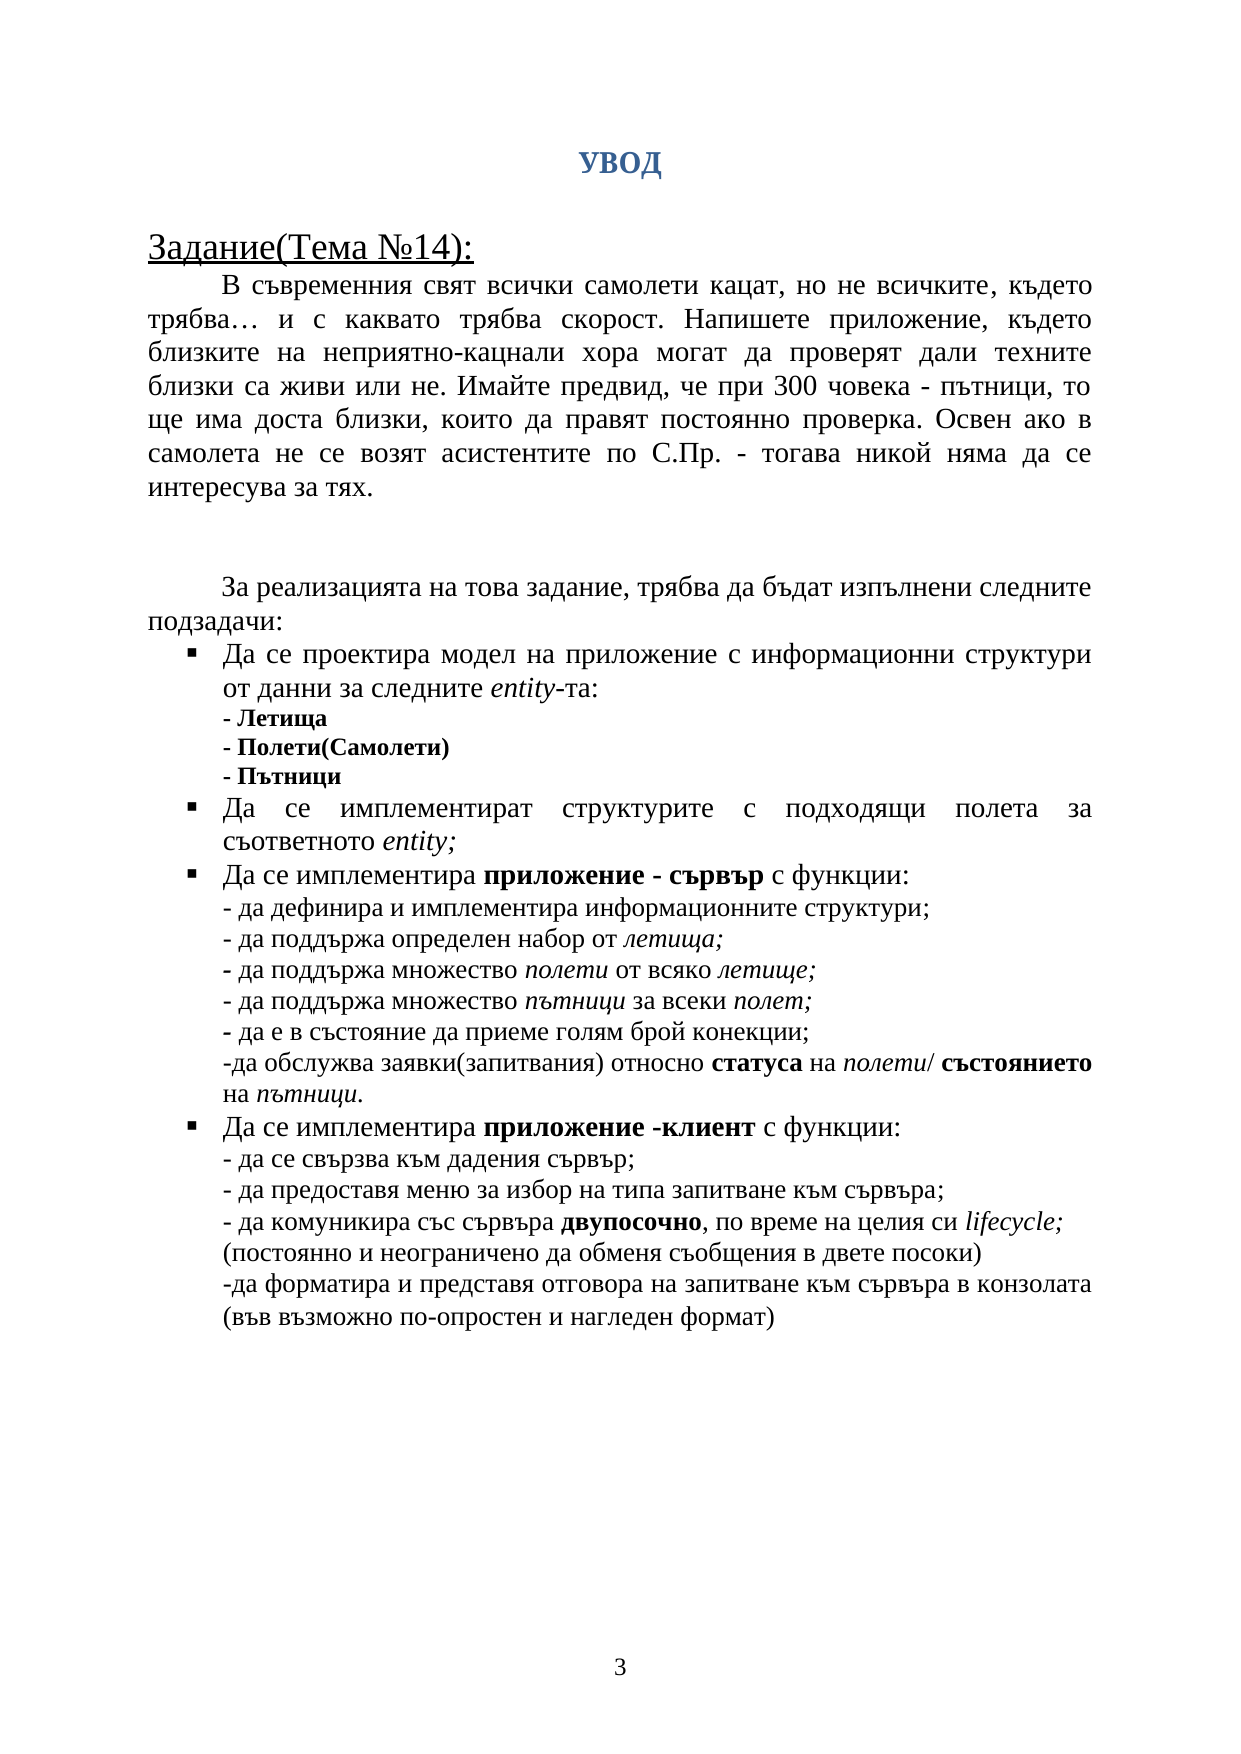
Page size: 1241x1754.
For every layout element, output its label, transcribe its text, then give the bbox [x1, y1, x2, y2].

subtitle УВОД [148, 148, 1093, 181]
text В съвременния свят всички самолети кацат, но не всичките, където трябва… и с каквато трябва скорост. Напишете приложение, където близките на неприятно-кацнали хора могат да проверят дали техните близки са живи или не. Имайте предвид, че при 300 човека - пътници, то ще има доста близки, които да правят постоянно проверка. Освен ако в самолета не се возят асистентите по С.Пр. - тогава никой няма да се интересува за тях. [148, 267, 1093, 502]
list -да форматира и представя отговора на запитване към сървъра в конзолата (във възможно по-опростен и нагледен формат) [223, 1267, 1093, 1332]
list - Полети(Самолети) [223, 732, 1093, 761]
list Да се имплементират структурите с подходящи полета за съответното entity; [185, 790, 1093, 857]
text Задание(Тема №14): [148, 224, 1093, 267]
list - да поддържа множество пътници за всеки полет; [223, 984, 1093, 1015]
list Да се проектира модел на приложение с информационни структури от данни за следните entity-та: [185, 636, 1093, 703]
text За реализацията на това задание, трябва да бъдат изпълнени следните подзадачи: [148, 569, 1093, 636]
list Да се имплементира приложение - сървър с функции: [185, 857, 1093, 891]
list - да комуникира със сървъра двупосочно, по време на целия си lifecycle; [223, 1204, 1093, 1236]
list - да дефинира и имплементира информационните структури; [223, 891, 1093, 922]
list - да поддържа определен набор от летища; [223, 922, 1093, 953]
list -да обслужва заявки(запитвания) относно статуса на полети/ състоянието на пътници. [223, 1046, 1093, 1109]
list - Пътници [223, 761, 1093, 790]
list - да поддържа множество полети от всяко летище; [223, 953, 1093, 984]
list (постоянно и неограничено да обменя съобщения в двете посоки) [223, 1236, 1093, 1267]
list - Летища [223, 703, 1093, 732]
list - да предоставя меню за избор на типа запитване към сървъра; [223, 1173, 1093, 1204]
list - да е в състояние да приеме голям брой конекции; [223, 1015, 1093, 1046]
list Да се имплементира приложение -клиент с функции: [185, 1109, 1093, 1142]
list - да се свързва към дадения сървър; [223, 1142, 1093, 1173]
